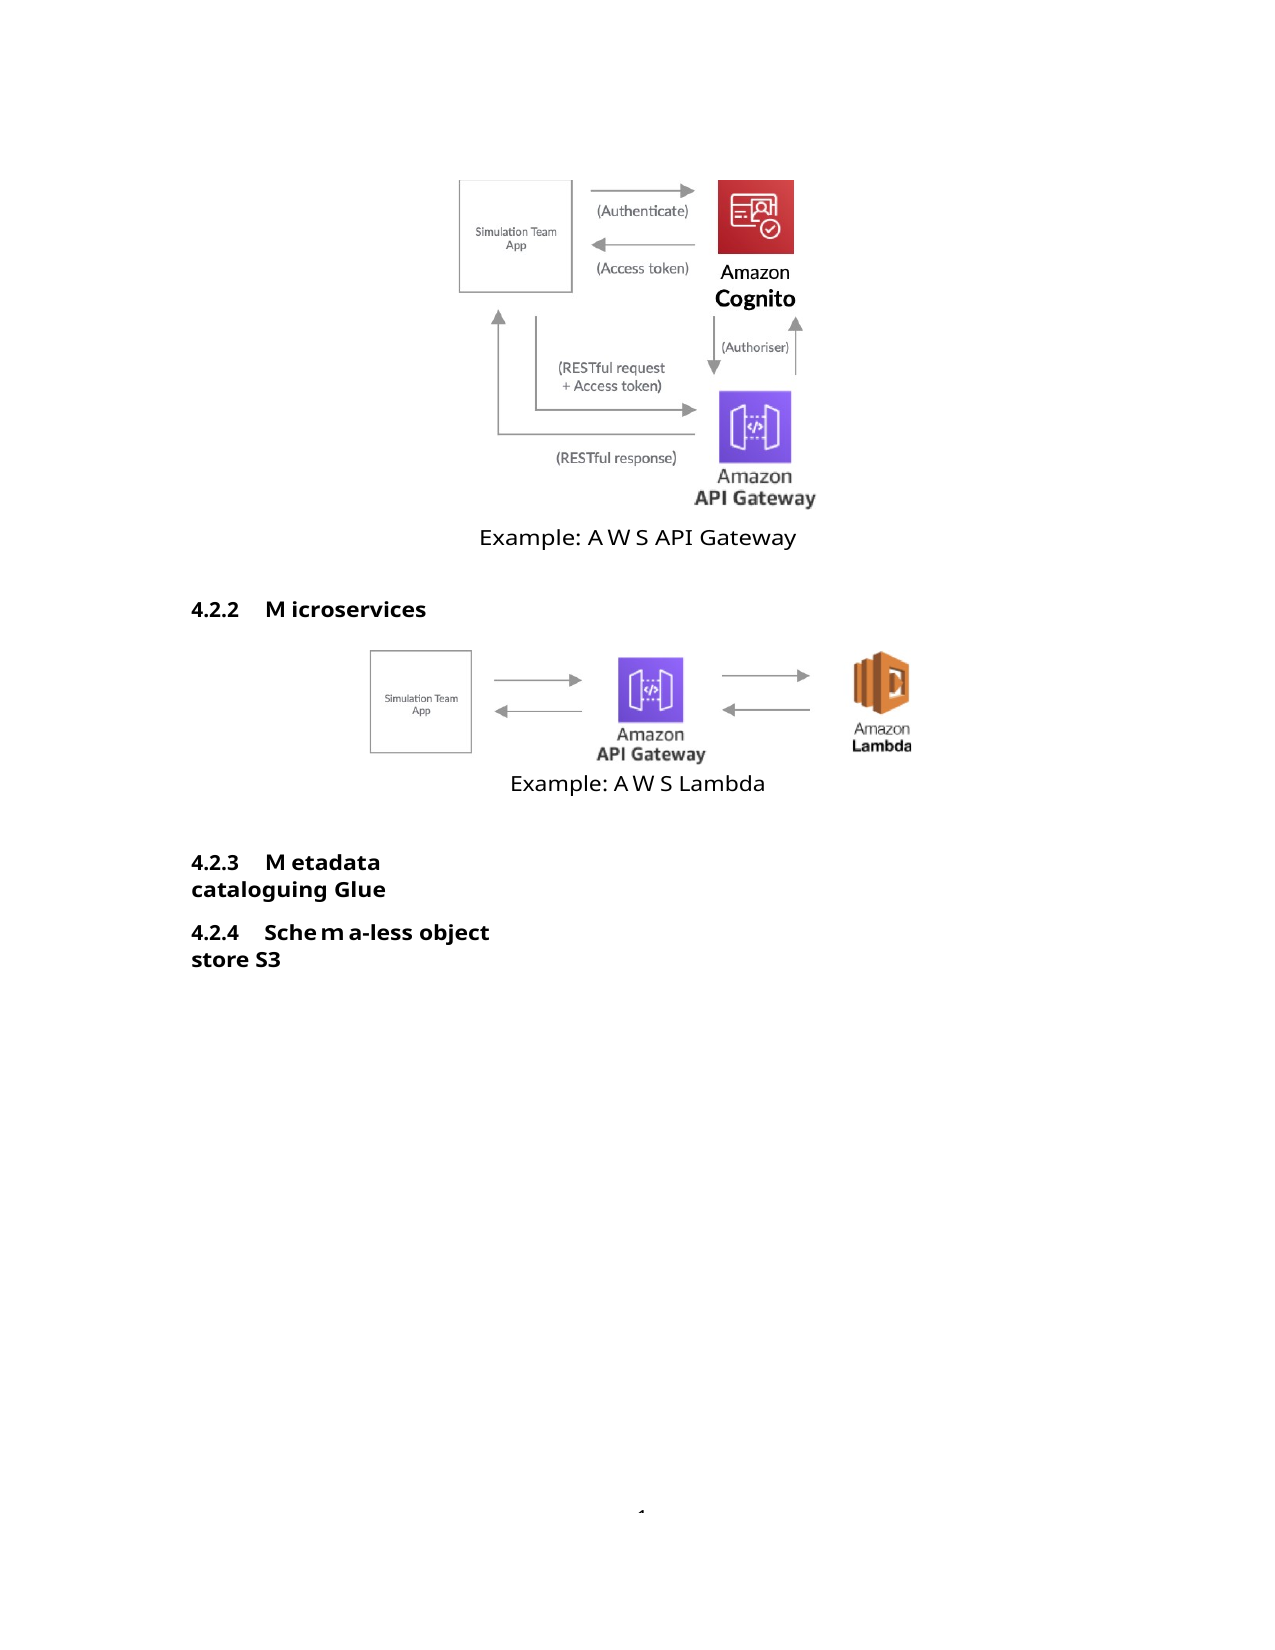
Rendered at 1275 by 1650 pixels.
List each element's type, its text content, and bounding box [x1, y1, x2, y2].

text Example: AＷS API Gateway [179, 523, 1096, 552]
list Scheｍa-less object store S3 [191, 919, 520, 973]
picture [369, 650, 912, 765]
picture [458, 180, 817, 510]
list Ｍetadata cataloguing Glue [191, 849, 491, 903]
list Ｍicroservices [191, 586, 1104, 625]
